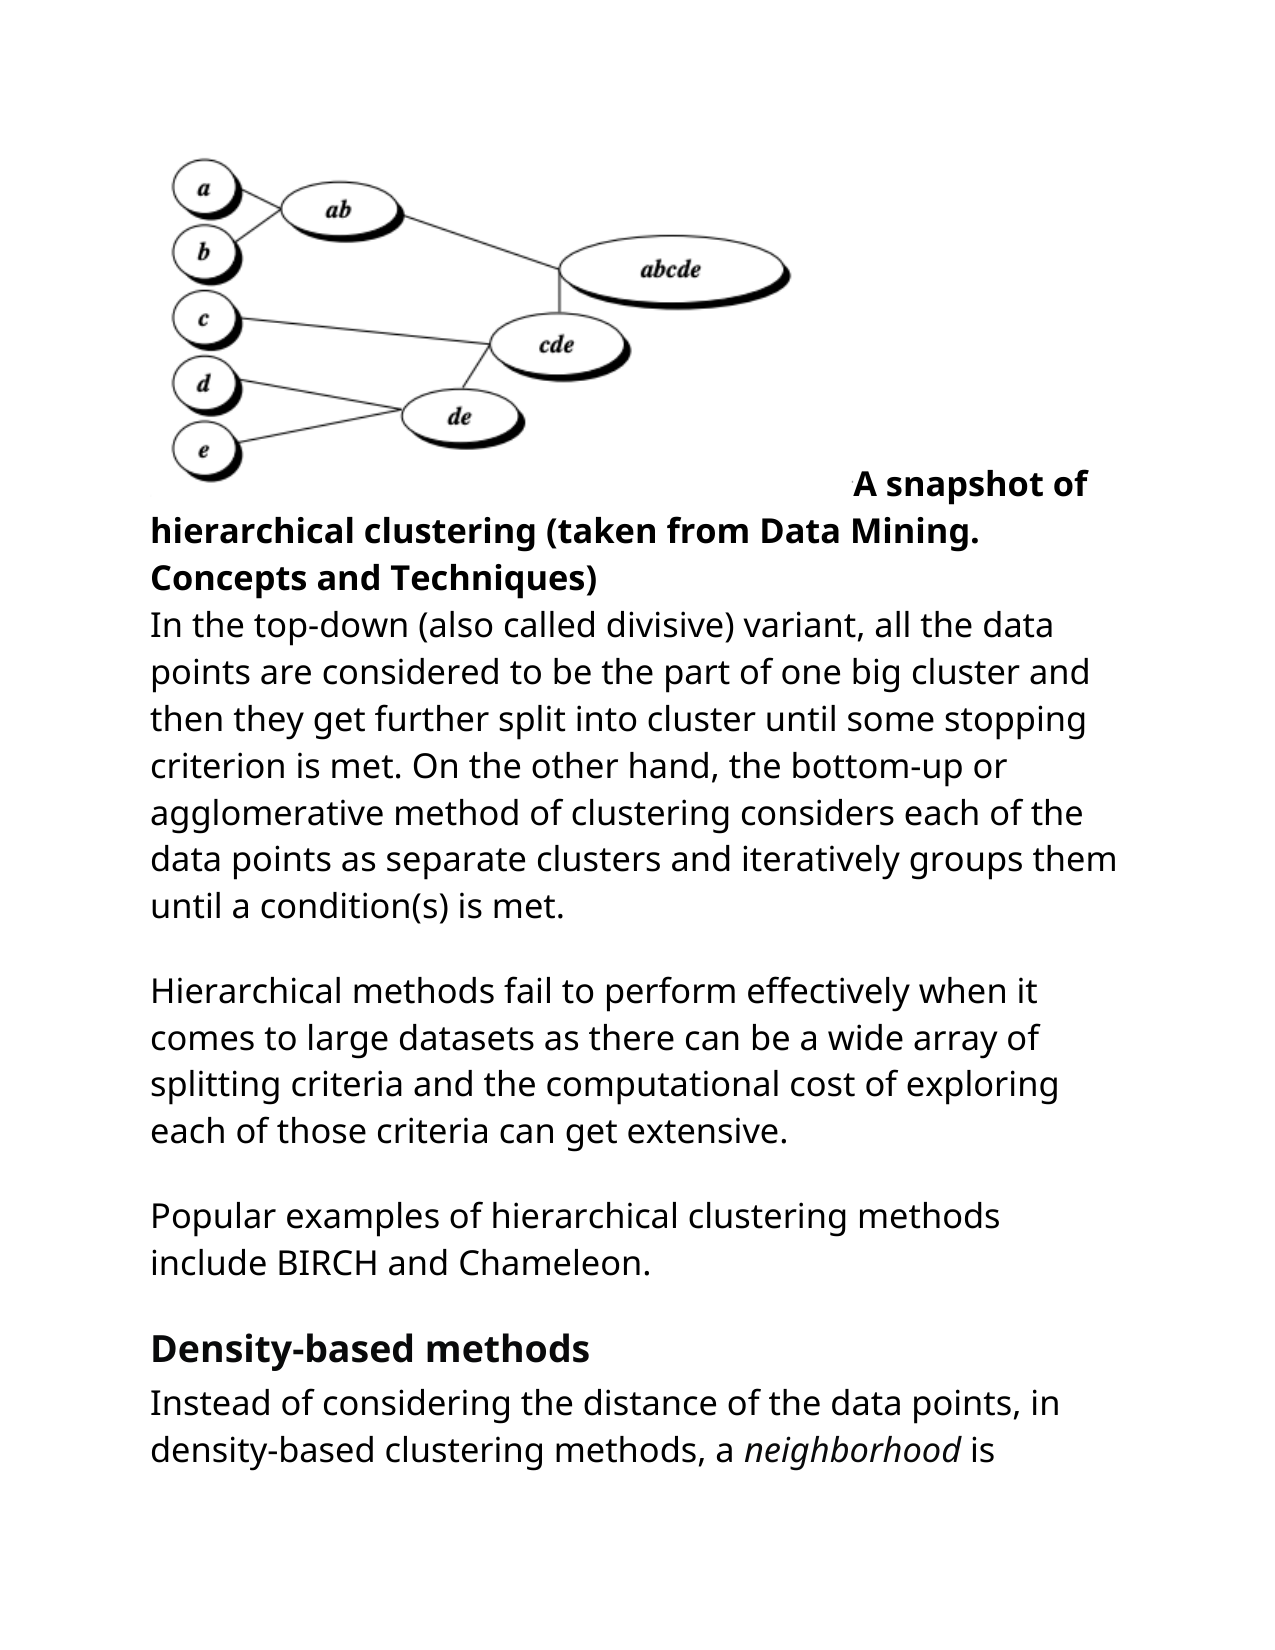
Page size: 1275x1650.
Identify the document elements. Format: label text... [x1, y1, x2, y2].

text Density-based methods [150, 1323, 1125, 1374]
picture [150, 150, 854, 497]
text In the top-down (also called divisive) variant, all the data points are considered to be the part of one big cluster and then they get further split into cluster until some stopping criterion is met. On the other hand, the bottom-up or agglomerative method of clustering considers each of the data points as separate clusters and iteratively groups them until a condition(s) is met. [150, 601, 1125, 929]
text Popular examples of hierarchical clustering methods include BIRCH and Chameleon. [150, 1191, 1125, 1285]
text Hierarchical methods fail to perform effectively when it comes to large datasets as there can be a wide array of splitting criteria and the computational cost of exploring each of those criteria can get extensive. [150, 966, 1125, 1154]
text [150, 1379, 1125, 1472]
